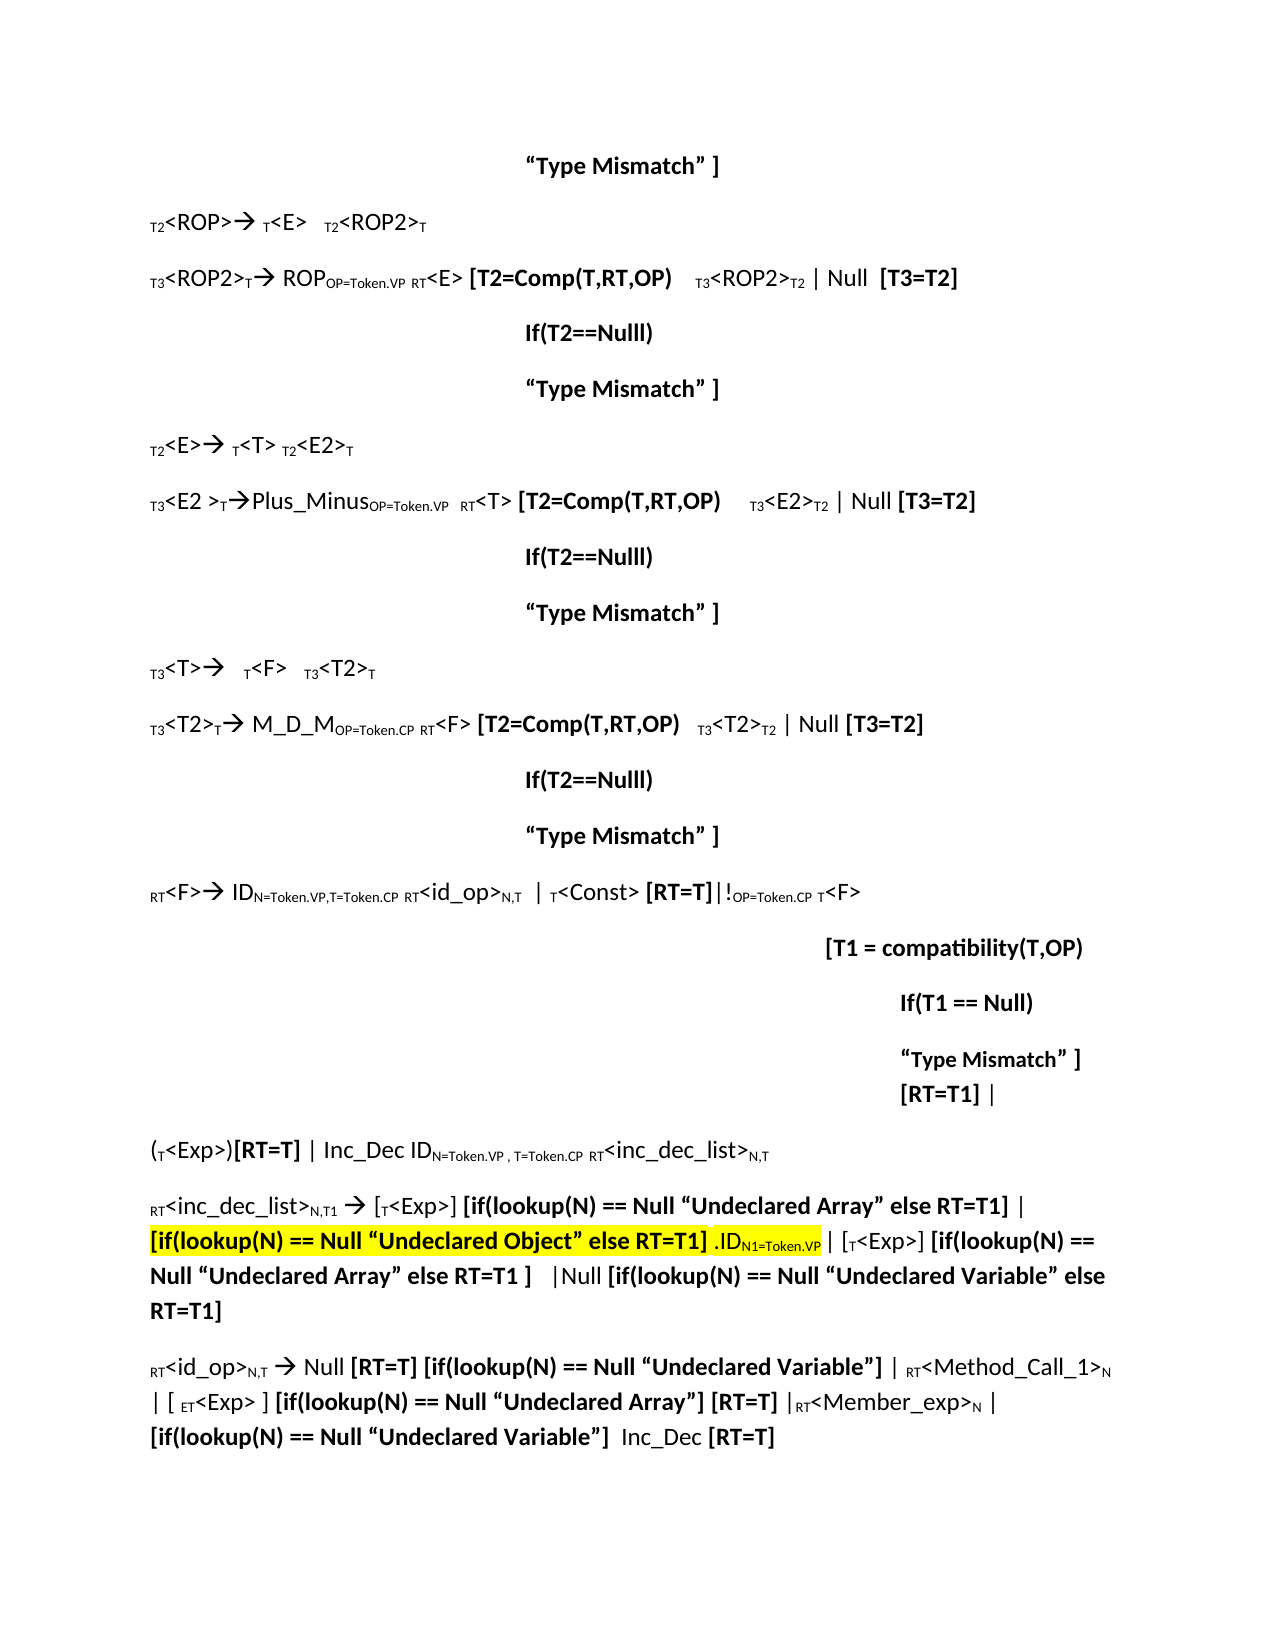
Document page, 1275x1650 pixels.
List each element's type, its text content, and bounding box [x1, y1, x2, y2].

text T2<ROP> T<E> T2<ROP2>T [150, 206, 1125, 236]
text RT<id_op>N,T Null [RT=T] [if(lookup(N) == Null “Undeclared Variable”] | RT<Method_Call_1>N | [ ET<Exp> ] [if(lookup(N) == Null “Undeclared Array”] [RT=T] |RT<Member_exp>N |[if(lookup(N) == Null “Undeclared Variable”] Inc_Dec [RT=T] [150, 1351, 1125, 1451]
text T3<T2>T M_D_MOP=Token.CP RT<F> [T2=Comp(T,RT,OP) T3<T2>T2 | Null [T3=T2] [150, 708, 1125, 739]
text If(T1 == Null) [825, 987, 1125, 1018]
text RT<inc_dec_list>N,T1 [T<Exp>] [if(lookup(N) == Null “Undeclared Array” else RT=T1] | [if(lookup(N) == Null “Undeclared Object” else RT=T1] .IDN1=Token.VP | [T<Exp>] [if(lookup(N) == Null “Undeclared Array” else RT=T1 ] |Null [if(lookup(N) == Null “Undeclared Variable” else RT=T1] [150, 1190, 1125, 1326]
text “Type Mismatch” ] [450, 150, 1125, 181]
text “Type Mismatch” ] [450, 373, 1125, 404]
text [T1 = compatibility(T,OP) [825, 932, 1125, 962]
text If(T2==Nulll) [450, 541, 1125, 571]
text “Type Mismatch” ] [450, 820, 1125, 851]
text T3<ROP2>T ROPOP=Token.VP RT<E> [T2=Comp(T,RT,OP) T3<ROP2>T2 | Null [T3=T2] [150, 262, 1125, 292]
text T3<T> T<F> T3<T2>T [150, 652, 1125, 683]
text “Type Mismatch” ] [RT=T1] | [900, 1043, 1125, 1109]
text If(T2==Nulll) [450, 764, 1125, 795]
text (T<Exp>)[RT=T] | Inc_Dec IDN=Token.VP , T=Token.CP RT<inc_dec_list>N,T [150, 1134, 1125, 1165]
text “Type Mismatch” ] [450, 597, 1125, 627]
text If(T2==Nulll) [450, 317, 1125, 348]
text T3<E2 >TPlus_MinusOP=Token.VP RT<T> [T2=Comp(T,RT,OP) T3<E2>T2 | Null [T3=T2] [150, 485, 1125, 516]
text T2<E> T<T> T2<E2>T [150, 429, 1125, 460]
text RT<F> IDN=Token.VP,T=Token.CP RT<id_op>N,T | T<Const> [RT=T]|!OP=Token.CP T<F> [150, 876, 1125, 906]
